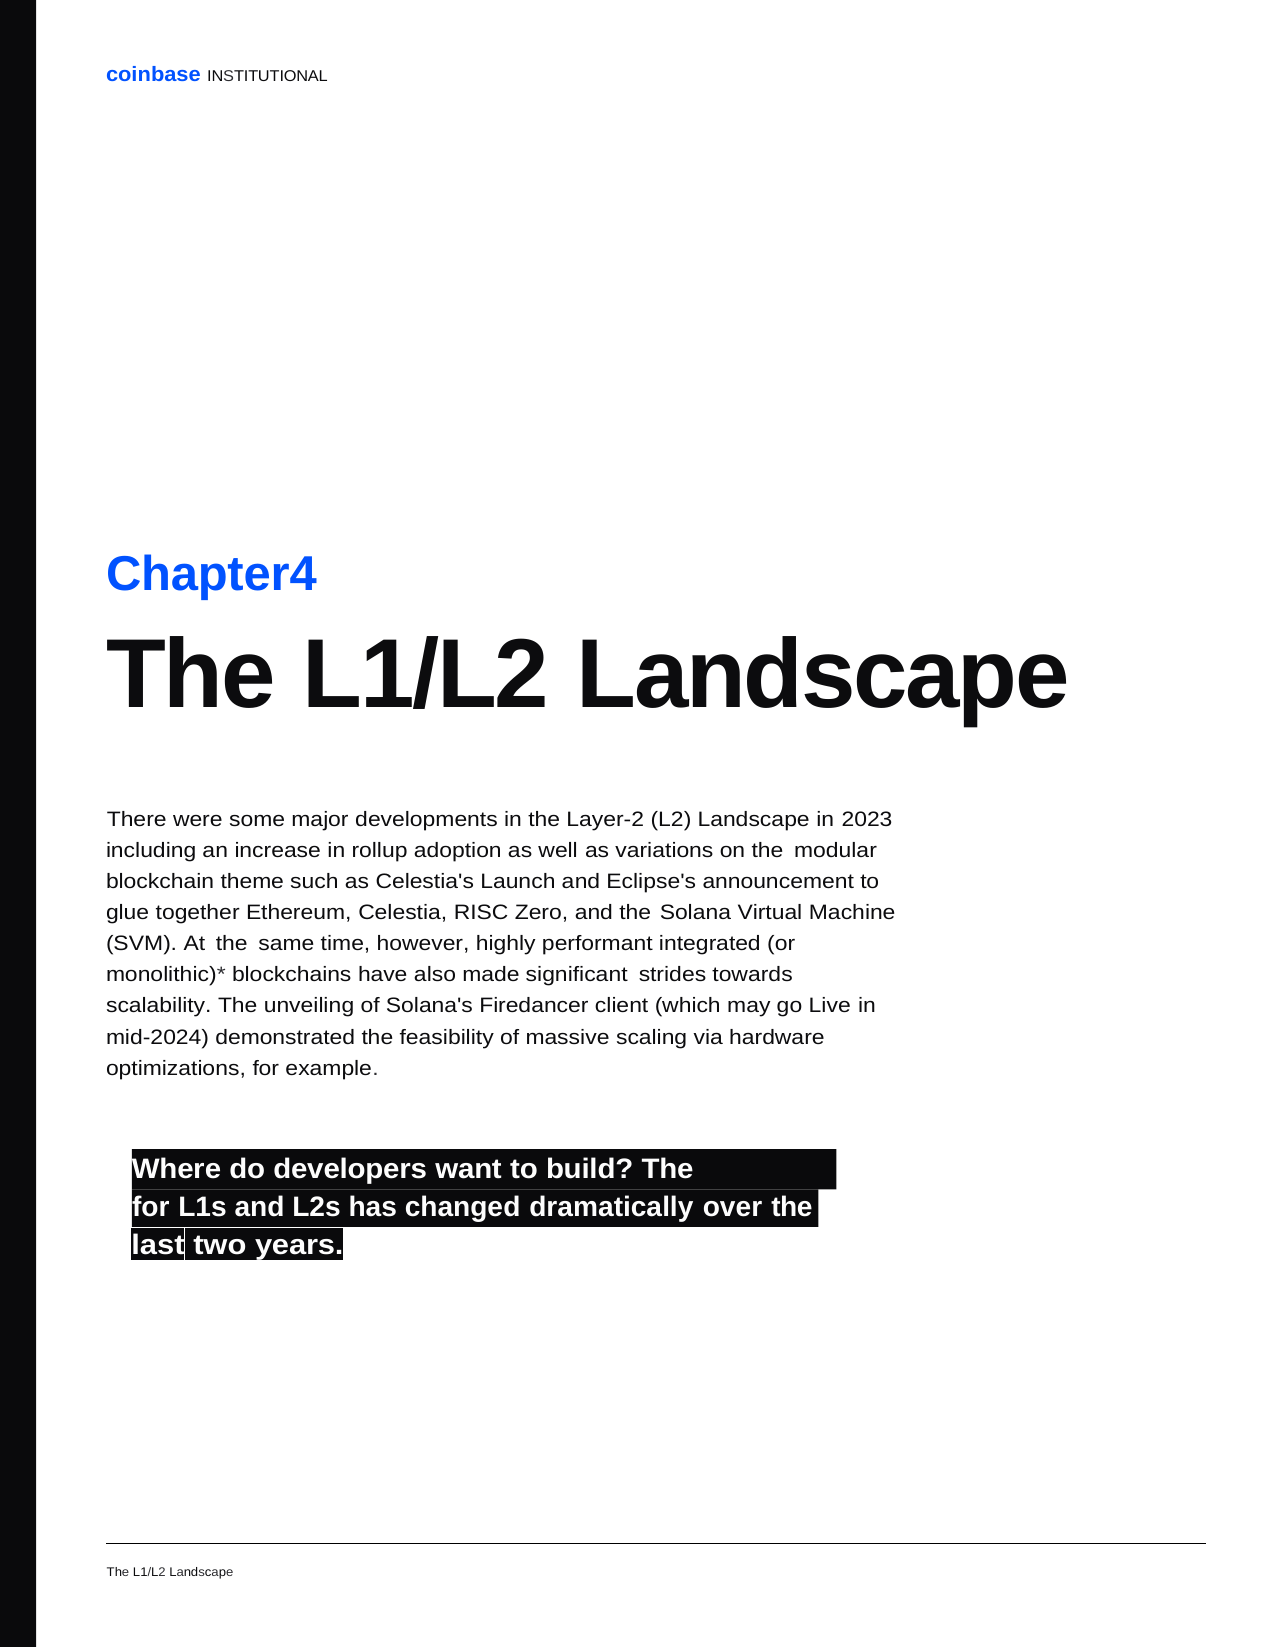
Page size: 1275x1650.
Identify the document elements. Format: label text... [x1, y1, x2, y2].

text There were some major developments in the Layer-2 (L2) Landscape in 2023 including an increase in rollup adoption as well as variations on the modular blockchain theme such as Celestia's Launch and Eclipse's announcement to glue together Ethereum, Celestia, RISC Zero, and the Solana Virtual Machine (SVM). At the same time, however, highly performant integrated (or monolithic)* blockchains have also made significant strides towards scalability. The unveiling of Solana's Firedancer client (which may go Live in mid-2024) demonstrated the feasibility of massive scaling via hardware optimizations, for example. [106, 806, 897, 1079]
subtitle last two years. [131, 1147, 1219, 1260]
subtitle Chapter4 [106, 544, 1219, 601]
text The L1/L2 Landscape [106, 616, 1219, 728]
picture [0, 0, 37, 1647]
